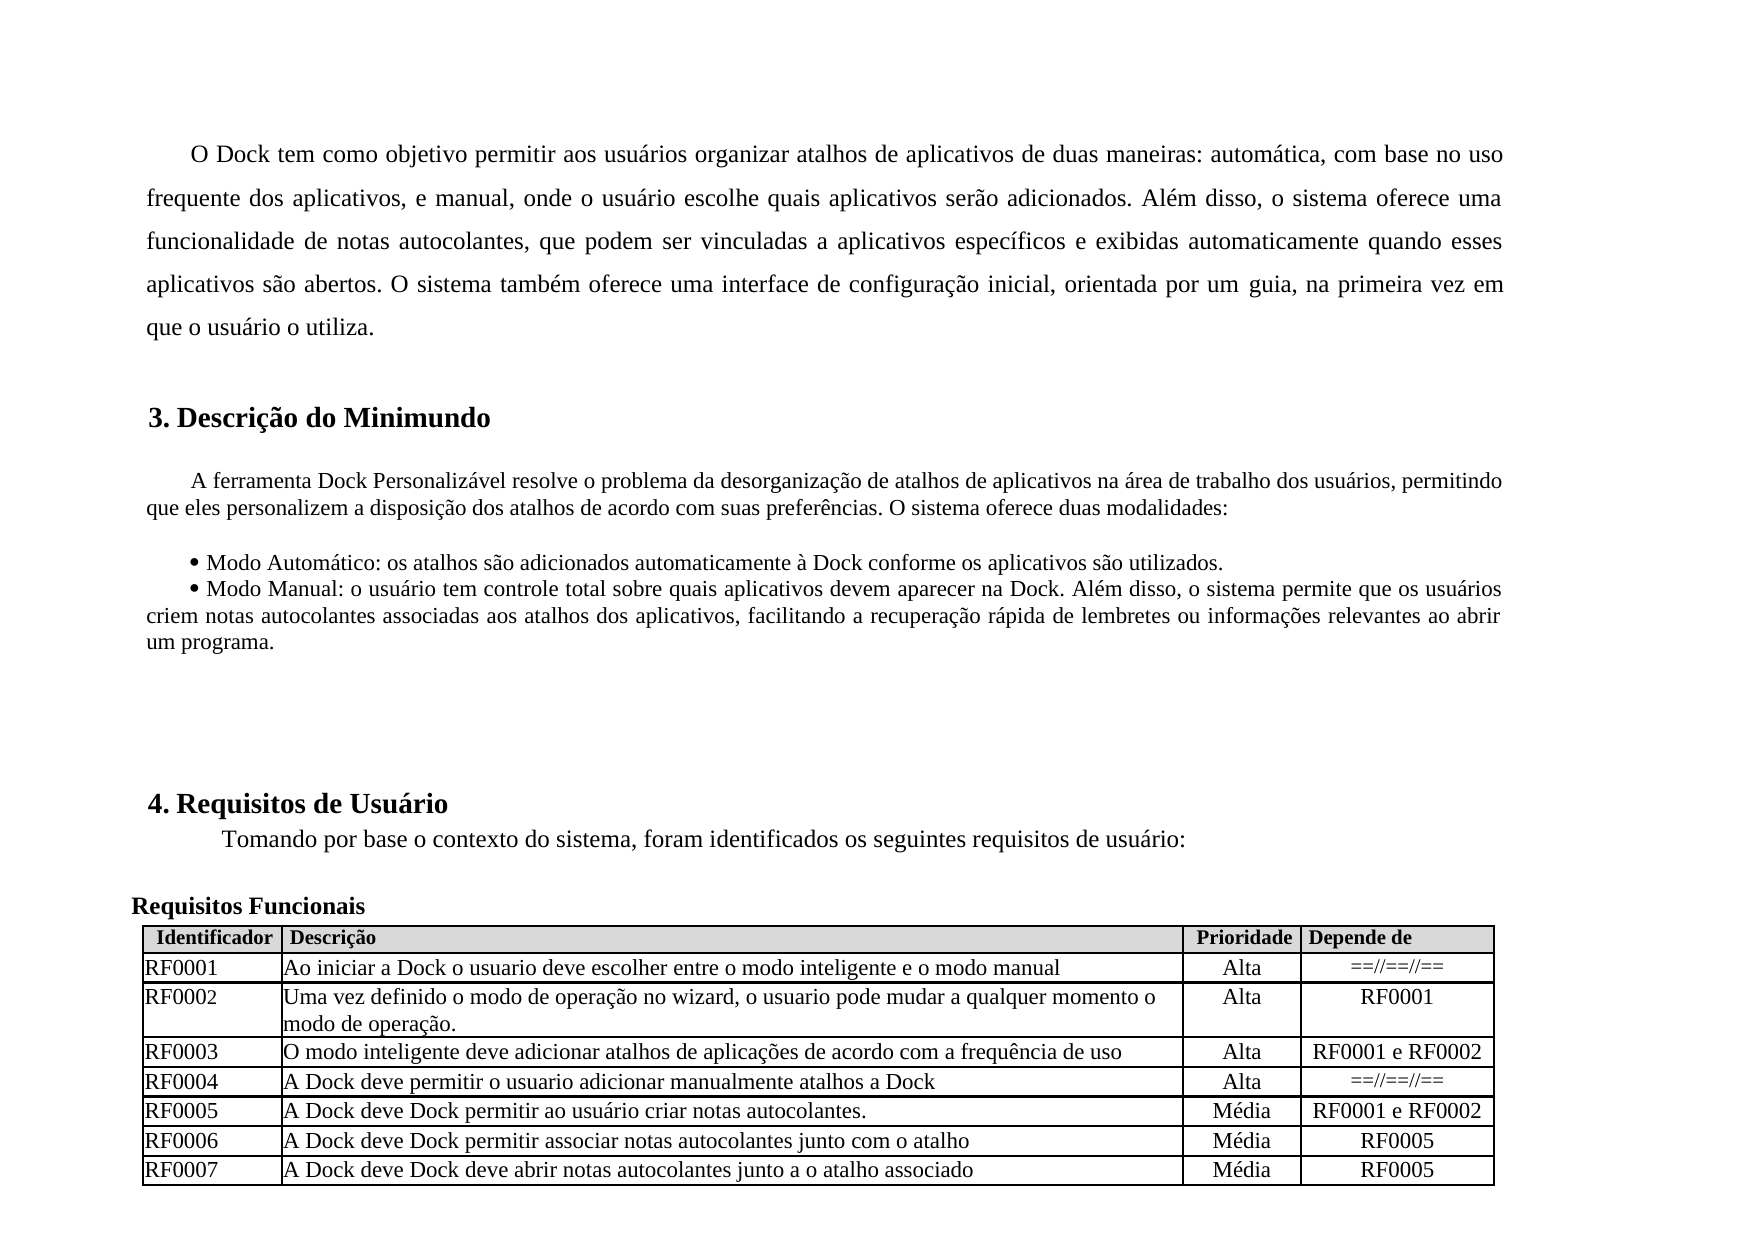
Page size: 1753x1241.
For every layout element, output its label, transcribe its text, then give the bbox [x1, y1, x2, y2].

table_cell RF0001 e RF0002 [1302, 1098, 1493, 1125]
table_cell A Dock deve permitir o usuario adicionar manualmente atalhos a Dock [283, 1068, 1182, 1095]
table_cell RF0005 [1302, 1127, 1493, 1154]
text O Dock tem como objetivo permitir aos usuários organizar atalhos de aplicativos de duas maneiras: automática, com base no uso frequente dos aplicativos, e manual, onde o usuário escolhe quais aplicativos serão adicionados. Além disso, o sistema oferece uma funcionalidade de notas autocolantes, que podem ser vinculadas a aplicativos específicos e exibidas automaticamente quando esses aplicativos são abertos. O sistema também oferece uma interface de configuração inicial, orientada por um guia, na primeira vez em que o usuário o utiliza. [146, 139, 1504, 341]
table_cell RF0003 [144, 1038, 281, 1066]
table_header Prioridade [1184, 927, 1300, 952]
table_cell Média [1184, 1127, 1300, 1154]
table_cell Uma vez definido o modo de operação no wizard, o usuario pode mudar a qualquer momento o modo de operação. [283, 984, 1182, 1036]
table_cell Alta [1184, 984, 1300, 1036]
text Tomando por base o contexto do sistema, foram identificados os seguintes requisitos de usuário: [221, 824, 1504, 853]
table_cell ==//==//== [1302, 954, 1493, 981]
table_cell RF0005 [144, 1098, 281, 1125]
table_cell O modo inteligente deve adicionar atalhos de aplicações de acordo com a frequência de uso [283, 1038, 1182, 1066]
table_header Identificador [144, 927, 281, 952]
list Modo Manual: o usuário tem controle total sobre quais aplicativos devem aparecer na Dock. Além disso, o sistema permite que os usuários criem notas autocolantes associadas aos atalhos dos aplicativos, facilitando a recuperação rápida de lembretes ou informações relevantes ao abrir um programa. [146, 575, 1504, 654]
table_cell RF0001 [144, 954, 281, 981]
table_cell Média [1184, 1157, 1300, 1184]
table_header Descrição [283, 927, 1182, 952]
text Requisitos Funcionais [131, 891, 1504, 919]
list Descrição do Minimundo [148, 400, 1504, 434]
table_cell A Dock deve Dock permitir ao usuário criar notas autocolantes. [283, 1098, 1182, 1125]
table_cell A Dock deve Dock permitir associar notas autocolantes junto com o atalho [283, 1127, 1182, 1154]
table_header Depende de [1302, 927, 1493, 952]
table_cell Ao iniciar a Dock o usuario deve escolher entre o modo inteligente e o modo manual [283, 954, 1182, 981]
table_cell A Dock deve Dock deve abrir notas autocolantes junto a o atalho associado [283, 1157, 1182, 1184]
list Requisitos de Usuário [148, 786, 1504, 820]
text A ferramenta Dock Personalizável resolve o problema da desorganização de atalhos de aplicativos na área de trabalho dos usuários, permitindo que eles personalizem a disposição dos atalhos de acordo com suas preferências. O sistema oferece duas modalidades: [146, 467, 1504, 520]
table_cell Alta [1184, 1068, 1300, 1095]
table_cell RF0007 [144, 1157, 281, 1184]
table_cell ==//==//== [1302, 1068, 1493, 1095]
table_cell Alta [1184, 954, 1300, 981]
list Modo Automático: os atalhos são adicionados automaticamente à Dock conforme os aplicativos são utilizados. [146, 549, 1504, 575]
table_cell RF0001 [1302, 984, 1493, 1036]
table_cell RF0002 [144, 984, 281, 1036]
table_cell Média [1184, 1098, 1300, 1125]
table_cell Alta [1184, 1038, 1300, 1066]
table_cell RF0004 [144, 1068, 281, 1095]
table_cell RF0006 [144, 1127, 281, 1154]
table_cell RF0005 [1302, 1157, 1493, 1184]
table_cell RF0001 e RF0002 [1302, 1038, 1493, 1066]
